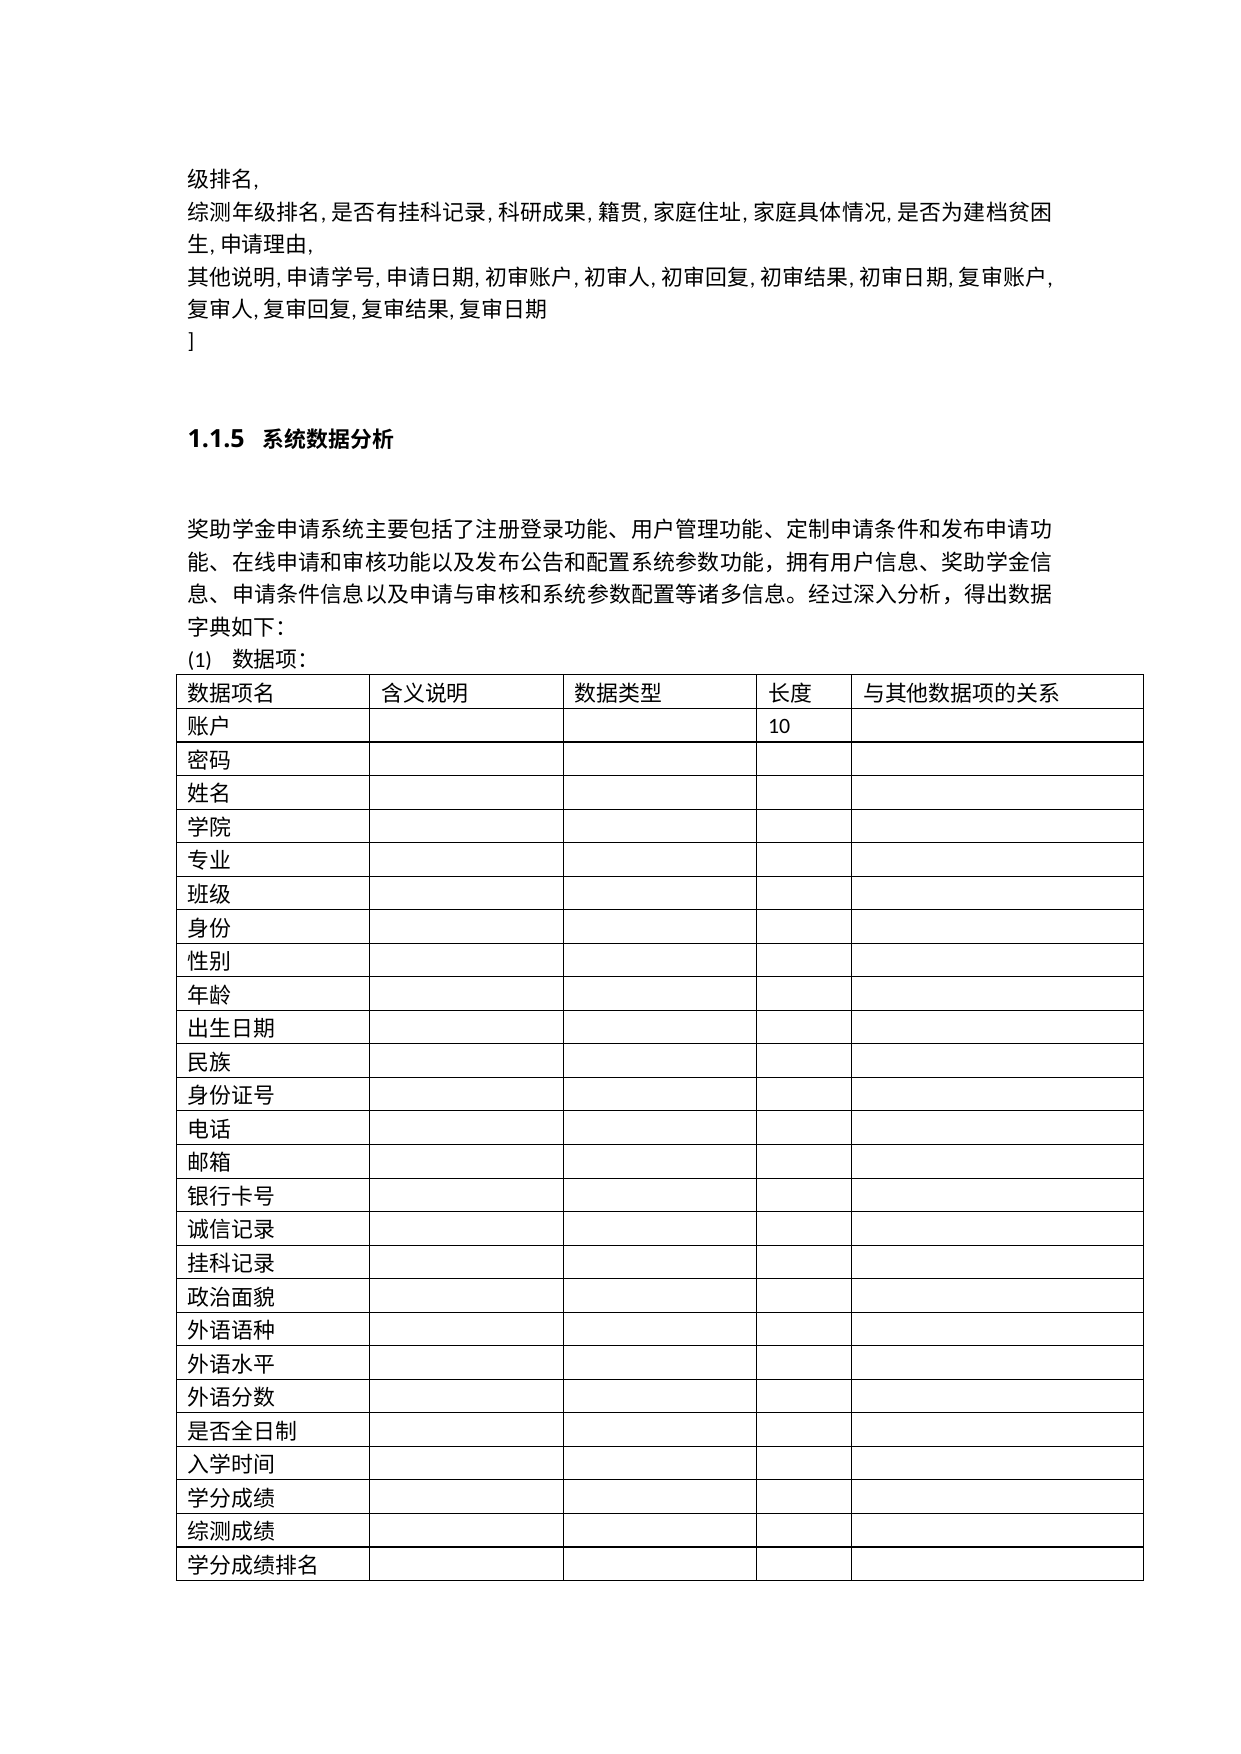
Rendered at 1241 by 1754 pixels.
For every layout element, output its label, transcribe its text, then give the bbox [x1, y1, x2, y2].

table_cell [757, 944, 851, 976]
table_cell [757, 1514, 851, 1546]
table_header 数据类型 [564, 675, 756, 708]
text 奖助学金申请系统主要包括了注册登录功能、用户管理功能、定制申请条件和发布申请功能、在线申请和审核功能以及发布公告和配置系统参数功能，拥有用户信息、奖助学金信息、申请条件信息以及申请与审核和系统参数配置等诸多信息。经过深入分析，得出数据字典如下： [187, 512, 1053, 642]
table_cell 综测成绩 [177, 1514, 369, 1546]
table_cell 班级 [177, 877, 369, 909]
table_cell 性别 [177, 944, 369, 976]
table_cell [370, 977, 563, 1010]
table_cell [852, 1078, 1143, 1110]
table_cell [852, 1548, 1143, 1580]
table_cell [370, 1313, 563, 1345]
table_cell 政治面貌 [177, 1279, 369, 1312]
table_cell [370, 843, 563, 876]
table_cell 姓名 [177, 776, 369, 808]
table_cell 电话 [177, 1111, 369, 1144]
table_cell [852, 877, 1143, 909]
table_cell [564, 1212, 756, 1244]
table_cell [370, 1145, 563, 1177]
table_cell [757, 1145, 851, 1177]
table_cell [370, 1514, 563, 1546]
table_cell [370, 910, 563, 943]
table_cell [757, 1548, 851, 1580]
table_cell 10 [757, 709, 851, 741]
table_cell [370, 810, 563, 842]
table_cell 外语水平 [177, 1346, 369, 1379]
table_cell [370, 877, 563, 909]
table_cell 专业 [177, 843, 369, 876]
table_header 长度 [757, 675, 851, 708]
table_cell [370, 743, 563, 775]
table_cell 学分成绩 [177, 1480, 369, 1513]
table_cell [757, 1480, 851, 1513]
table_cell [564, 977, 756, 1010]
table_cell [564, 810, 756, 842]
table_cell [370, 1212, 563, 1244]
table_cell [757, 1212, 851, 1244]
table_cell [564, 1246, 756, 1278]
table_cell [564, 1313, 756, 1345]
table_cell [564, 1111, 756, 1144]
table_cell 学院 [177, 810, 369, 842]
table_cell [757, 1313, 851, 1345]
table_cell [370, 1413, 563, 1446]
table_cell [852, 1279, 1143, 1312]
table_cell [852, 944, 1143, 976]
table_cell 外语语种 [177, 1313, 369, 1345]
table_cell [852, 1044, 1143, 1077]
table_cell [852, 977, 1143, 1010]
table_cell [564, 743, 756, 775]
table_cell [757, 1078, 851, 1110]
table_cell [370, 1044, 563, 1077]
table_cell [757, 810, 851, 842]
subtitle 系统数据分析 [187, 406, 1053, 471]
table_cell [564, 1346, 756, 1379]
table_cell [757, 1413, 851, 1446]
table_cell [852, 1380, 1143, 1412]
table_cell [852, 1011, 1143, 1043]
table_cell [564, 1044, 756, 1077]
table_cell [852, 910, 1143, 943]
table_cell [370, 1346, 563, 1379]
table_cell [370, 1179, 563, 1211]
table_cell [564, 1078, 756, 1110]
table_cell 邮箱 [177, 1145, 369, 1177]
table_cell 年龄 [177, 977, 369, 1010]
table_cell [852, 743, 1143, 775]
table_cell [757, 1380, 851, 1412]
table_cell [564, 843, 756, 876]
table_cell [852, 1480, 1143, 1513]
table_cell [370, 1246, 563, 1278]
table_cell [852, 1514, 1143, 1546]
table_cell [564, 877, 756, 909]
table_cell [370, 709, 563, 741]
table_cell [757, 877, 851, 909]
table_cell [564, 1279, 756, 1312]
table_cell [852, 1179, 1143, 1211]
text 综测年级排名, 是否有挂科记录, 科研成果, 籍贯, 家庭住址, 家庭具体情况, 是否为建档贫困生, 申请理由, [187, 194, 1053, 259]
table_cell 挂科记录 [177, 1246, 369, 1278]
table_cell 外语分数 [177, 1380, 369, 1412]
text ] [187, 324, 1053, 357]
table_cell [564, 1514, 756, 1546]
text 学制, 学历, 入学日期, 毕业日期, 学分成绩, 综测成绩, 学分班级排名, 学分年级排名, 综测班级排名, [187, 162, 1053, 194]
table_cell [564, 1380, 756, 1412]
table_cell [757, 1346, 851, 1379]
table_cell [757, 1044, 851, 1077]
table_cell [757, 1179, 851, 1211]
text 其他说明, 申请学号, 申请日期, 初审账户, 初审人, 初审回复, 初审结果, 初审日期, 复审账户, 复审人, 复审回复, 复审结果, 复审日期 [187, 259, 1053, 324]
table_cell [852, 709, 1143, 741]
table_cell 学分成绩排名 [177, 1548, 369, 1580]
table_cell [852, 776, 1143, 808]
table_cell [757, 1011, 851, 1043]
table_cell [852, 1447, 1143, 1479]
table_cell 是否全日制 [177, 1413, 369, 1446]
table_cell [852, 1246, 1143, 1278]
table_cell [852, 1346, 1143, 1379]
table_cell [757, 1447, 851, 1479]
table_cell [564, 709, 756, 741]
table_cell 诚信记录 [177, 1212, 369, 1244]
table_header 数据项名 [177, 675, 369, 708]
table_cell [564, 1548, 756, 1580]
list 数据项： [187, 642, 1053, 674]
table_cell [757, 776, 851, 808]
table_cell [564, 910, 756, 943]
table_cell [564, 1480, 756, 1513]
table_cell [757, 977, 851, 1010]
table_cell [852, 843, 1143, 876]
table_cell [370, 1111, 563, 1144]
table_cell [852, 1212, 1143, 1244]
table_cell [757, 743, 851, 775]
table_cell [757, 843, 851, 876]
table_cell [852, 810, 1143, 842]
table_cell [564, 1413, 756, 1446]
table_cell [370, 1447, 563, 1479]
table_cell [370, 1279, 563, 1312]
table_cell [757, 1246, 851, 1278]
table_cell 账户 [177, 709, 369, 741]
table_cell 入学时间 [177, 1447, 369, 1479]
table_cell [564, 1447, 756, 1479]
table_cell 身份 [177, 910, 369, 943]
table_cell 身份证号 [177, 1078, 369, 1110]
table_cell [757, 910, 851, 943]
table_cell 民族 [177, 1044, 369, 1077]
table_cell [564, 776, 756, 808]
table_cell [564, 1145, 756, 1177]
table_cell 密码 [177, 743, 369, 775]
table_cell [370, 1380, 563, 1412]
table_cell [370, 944, 563, 976]
table_cell [564, 1179, 756, 1211]
table_cell [852, 1313, 1143, 1345]
table_header 含义说明 [370, 675, 563, 708]
table_cell [564, 1011, 756, 1043]
table_cell [852, 1413, 1143, 1446]
table_cell 银行卡号 [177, 1179, 369, 1211]
table_cell [370, 1011, 563, 1043]
table_cell 出生日期 [177, 1011, 369, 1043]
table_cell [757, 1279, 851, 1312]
table_cell [852, 1111, 1143, 1144]
table_cell [370, 1078, 563, 1110]
table_cell [564, 944, 756, 976]
table_cell [757, 1111, 851, 1144]
table_cell [370, 776, 563, 808]
table_header 与其他数据项的关系 [852, 675, 1143, 708]
table_cell [370, 1548, 563, 1580]
table_cell [852, 1145, 1143, 1177]
table_cell [370, 1480, 563, 1513]
